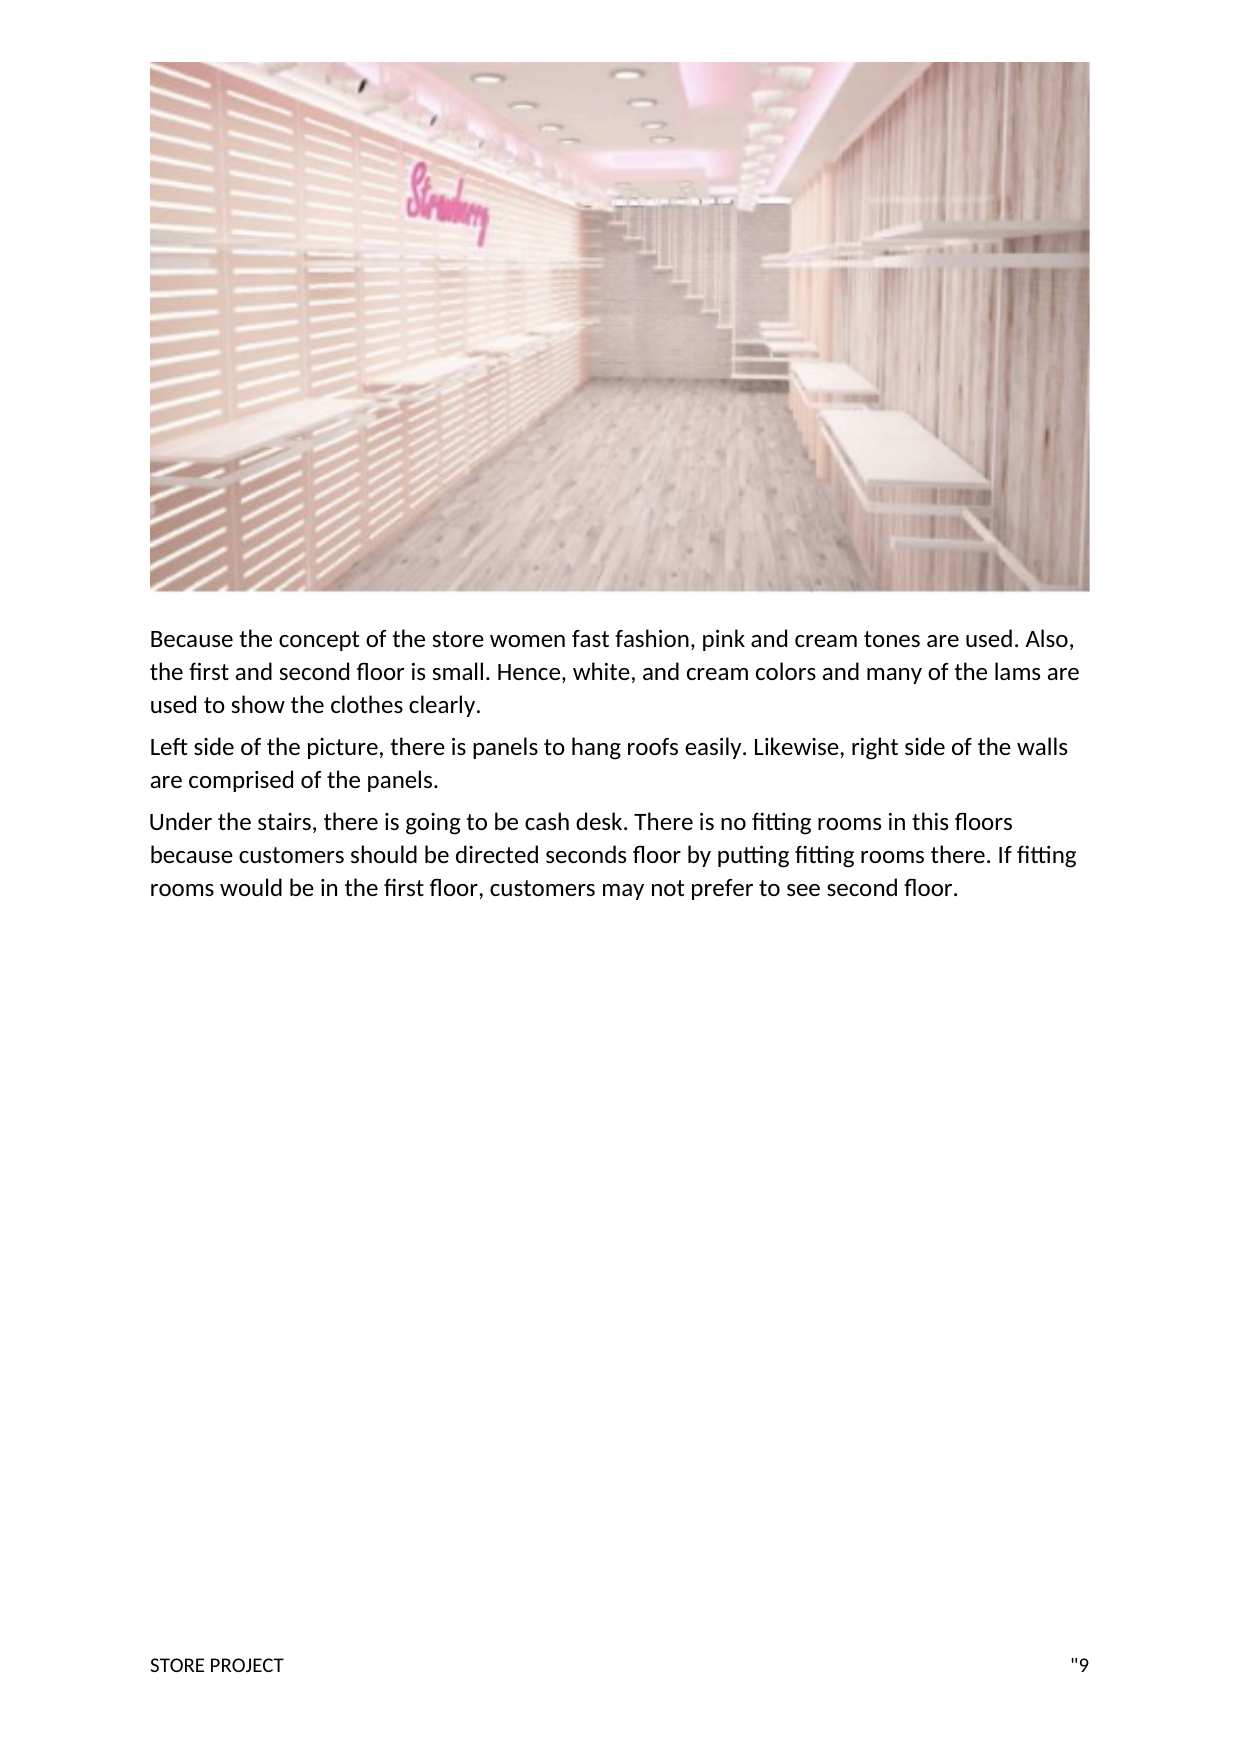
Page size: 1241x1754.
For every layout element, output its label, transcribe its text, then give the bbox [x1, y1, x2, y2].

text Because the concept of the store women fast fashion, pink and cream tones are used. Also, the first and second floor is small. Hence, white, and cream colors and many of the lams are used to show the clothes clearly. [148, 623, 1089, 720]
picture [150, 62, 1090, 594]
text Left side of the picture, there is panels to hang roofs easily. Likewise, right side of the walls are comprised of the panels. [148, 731, 1089, 795]
text Under the stairs, there is going to be cash desk. There is no fitting rooms in this floors because customers should be directed seconds floor by putting fitting rooms there. If fitting rooms would be in the first floor, customers may not prefer to see second floor. [148, 806, 1089, 903]
